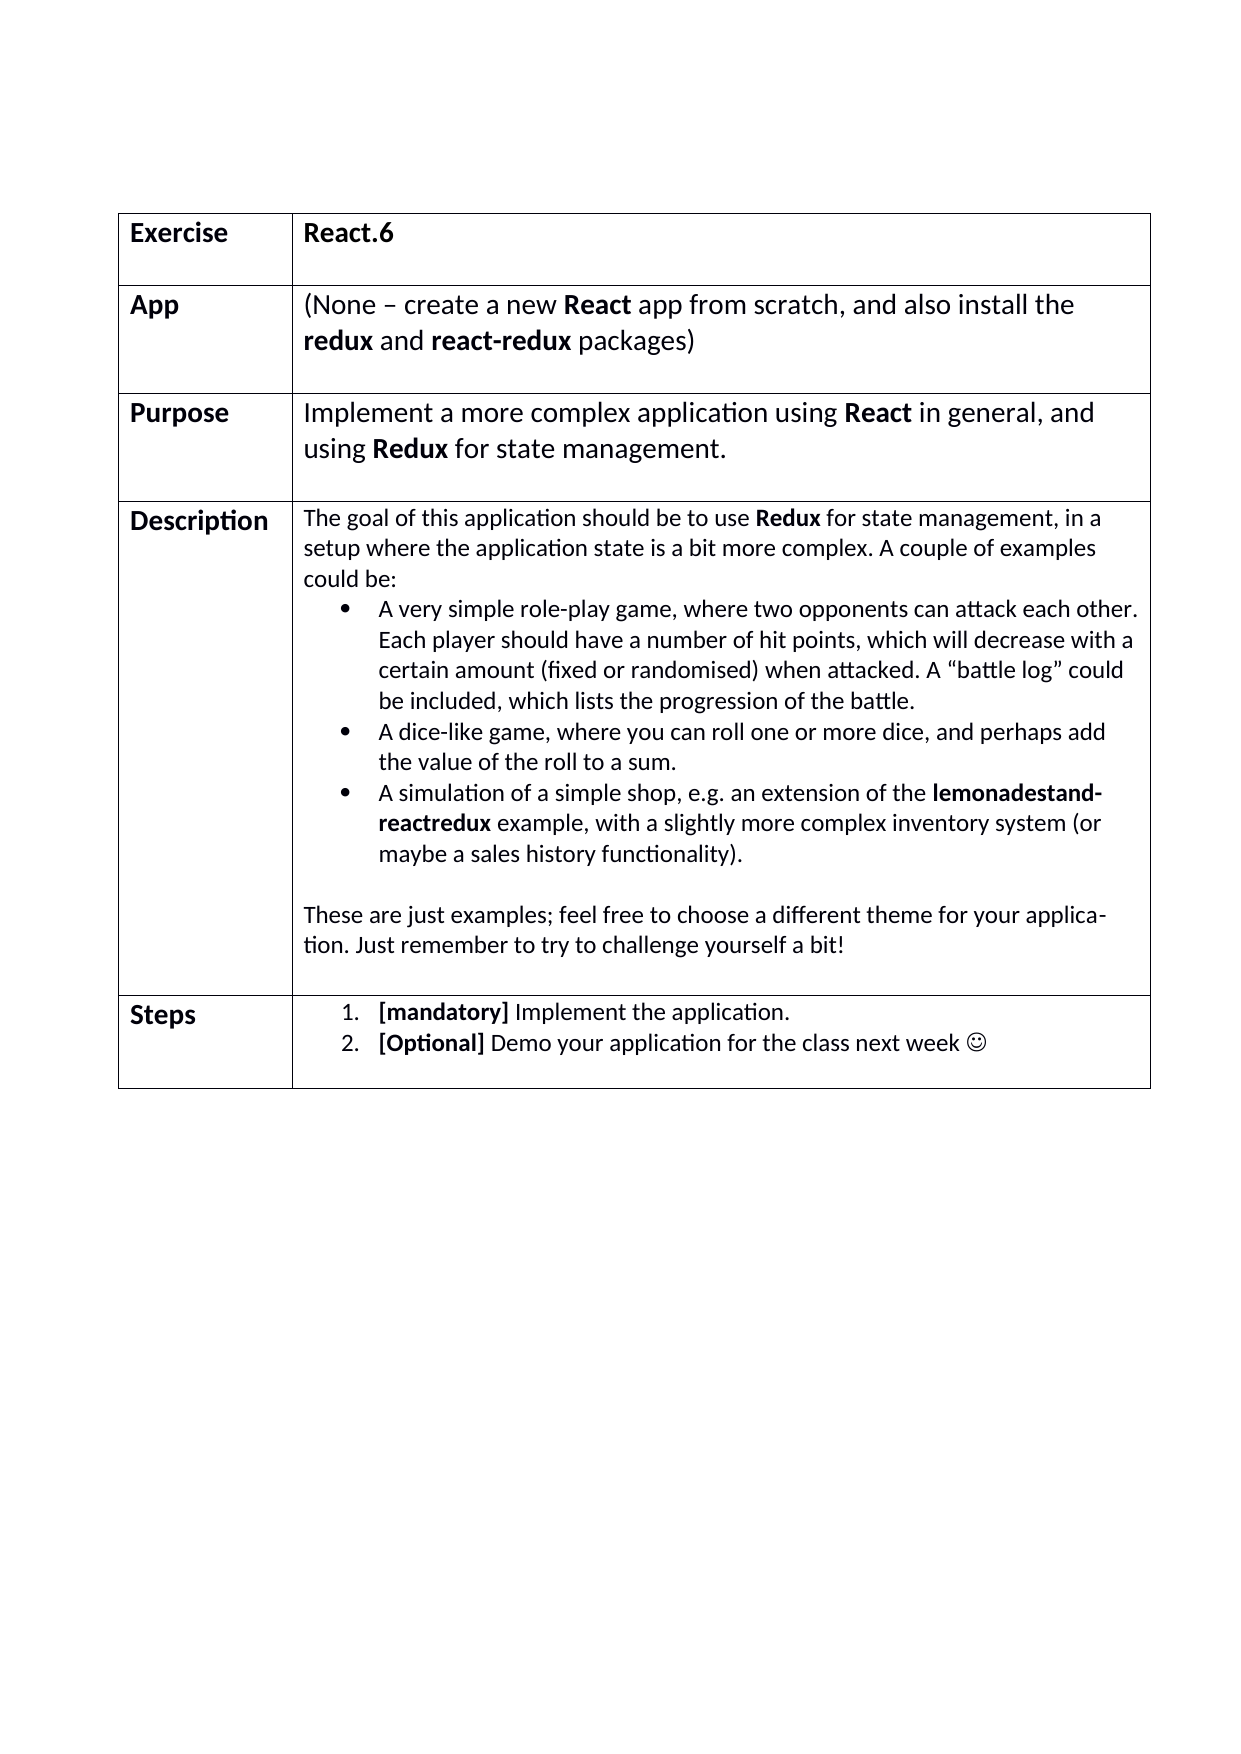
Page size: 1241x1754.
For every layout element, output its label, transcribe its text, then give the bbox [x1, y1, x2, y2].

table_cell Steps [119, 996, 292, 1088]
table_cell (None – create a new React app from scratch, and also install the redux and react-redux packages) [293, 286, 1150, 393]
table_cell The goal of this application should be to use Redux for state management, in a setup where the application state is a bit more complex. A couple of examples could be: A very simple role-play game, where two opponents can attack each other. Each player should have a number of hit points, which will decrease with a certain amount (fixed or randomised) when attacked. A “battle log” could be included, which lists the progression of the battle. A dice-like game, where you can roll one or more dice, and perhaps add the value of the roll to a sum. A simulation of a simple shop, e.g. an extension of the lemonadestand-reactredux example, with a slightly more complex inventory system (or maybe a sales history functionality). These are just examples; feel free to choose a different theme for your application. Just remember to try to challenge yourself a bit! [293, 502, 1150, 995]
table_cell Purpose [119, 394, 292, 501]
table_header React.6 [293, 214, 1150, 285]
table_cell App [119, 286, 292, 393]
table_cell [mandatory] Implement the application. [Optional] Demo your application for the class next week [293, 996, 1150, 1088]
table_cell Description [119, 502, 292, 995]
table_header Exercise [119, 214, 292, 285]
table_cell Implement a more complex application using React in general, and using Redux for state management. [293, 394, 1150, 501]
